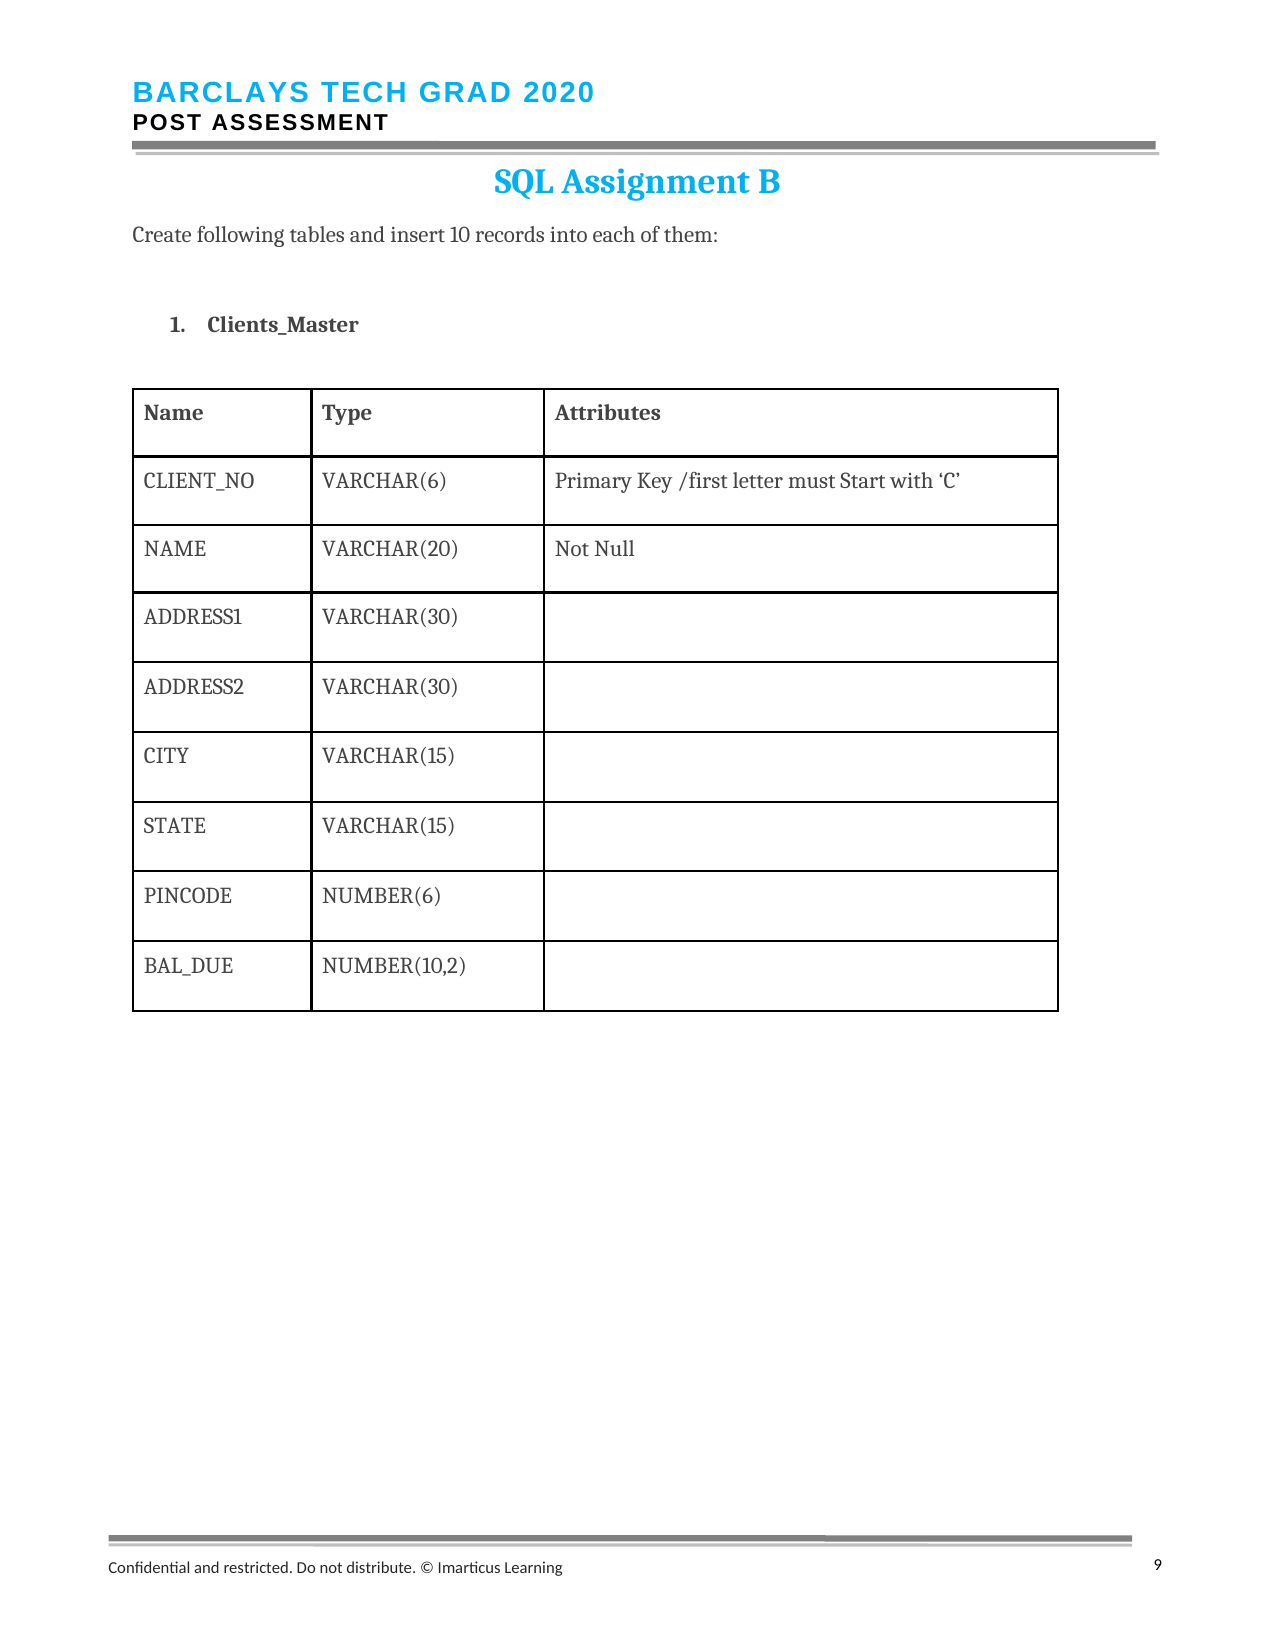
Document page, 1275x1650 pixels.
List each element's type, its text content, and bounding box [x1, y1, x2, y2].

text Create following tables and insert 10 records into each of them: [132, 222, 1143, 248]
table_cell Not Null [545, 526, 1057, 591]
table_cell VARCHAR(15) [313, 803, 543, 870]
table_cell STATE [134, 803, 310, 870]
text SQL Assignment B [132, 161, 1143, 202]
table_cell NAME [134, 526, 310, 591]
table_cell [545, 803, 1057, 870]
table_cell NUMBER(6) [313, 872, 543, 940]
table_cell CITY [134, 733, 310, 801]
table_cell VARCHAR(15) [313, 733, 543, 801]
table_cell [545, 663, 1057, 731]
table_cell [545, 733, 1057, 801]
table_header Name [134, 390, 310, 455]
table_cell [545, 872, 1057, 940]
table_cell VARCHAR(20) [313, 526, 543, 591]
table_cell PINCODE [134, 872, 310, 940]
table_cell NUMBER(10,2) [313, 942, 543, 1009]
table_header Type [313, 390, 543, 455]
list Clients_Master [170, 312, 1143, 338]
table_cell ADDRESS2 [134, 663, 310, 731]
table_cell [545, 942, 1057, 1009]
table_cell VARCHAR(6) [313, 458, 543, 523]
table_cell BAL_DUE [134, 942, 310, 1009]
table_cell VARCHAR(30) [313, 663, 543, 731]
table_cell Primary Key /first letter must Start with ‘C’ [545, 458, 1057, 523]
table_cell ADDRESS1 [134, 594, 310, 661]
table_cell CLIENT_NO [134, 458, 310, 523]
table_cell VARCHAR(30) [313, 594, 543, 661]
table_header Attributes [545, 390, 1057, 455]
table_cell [545, 594, 1057, 661]
